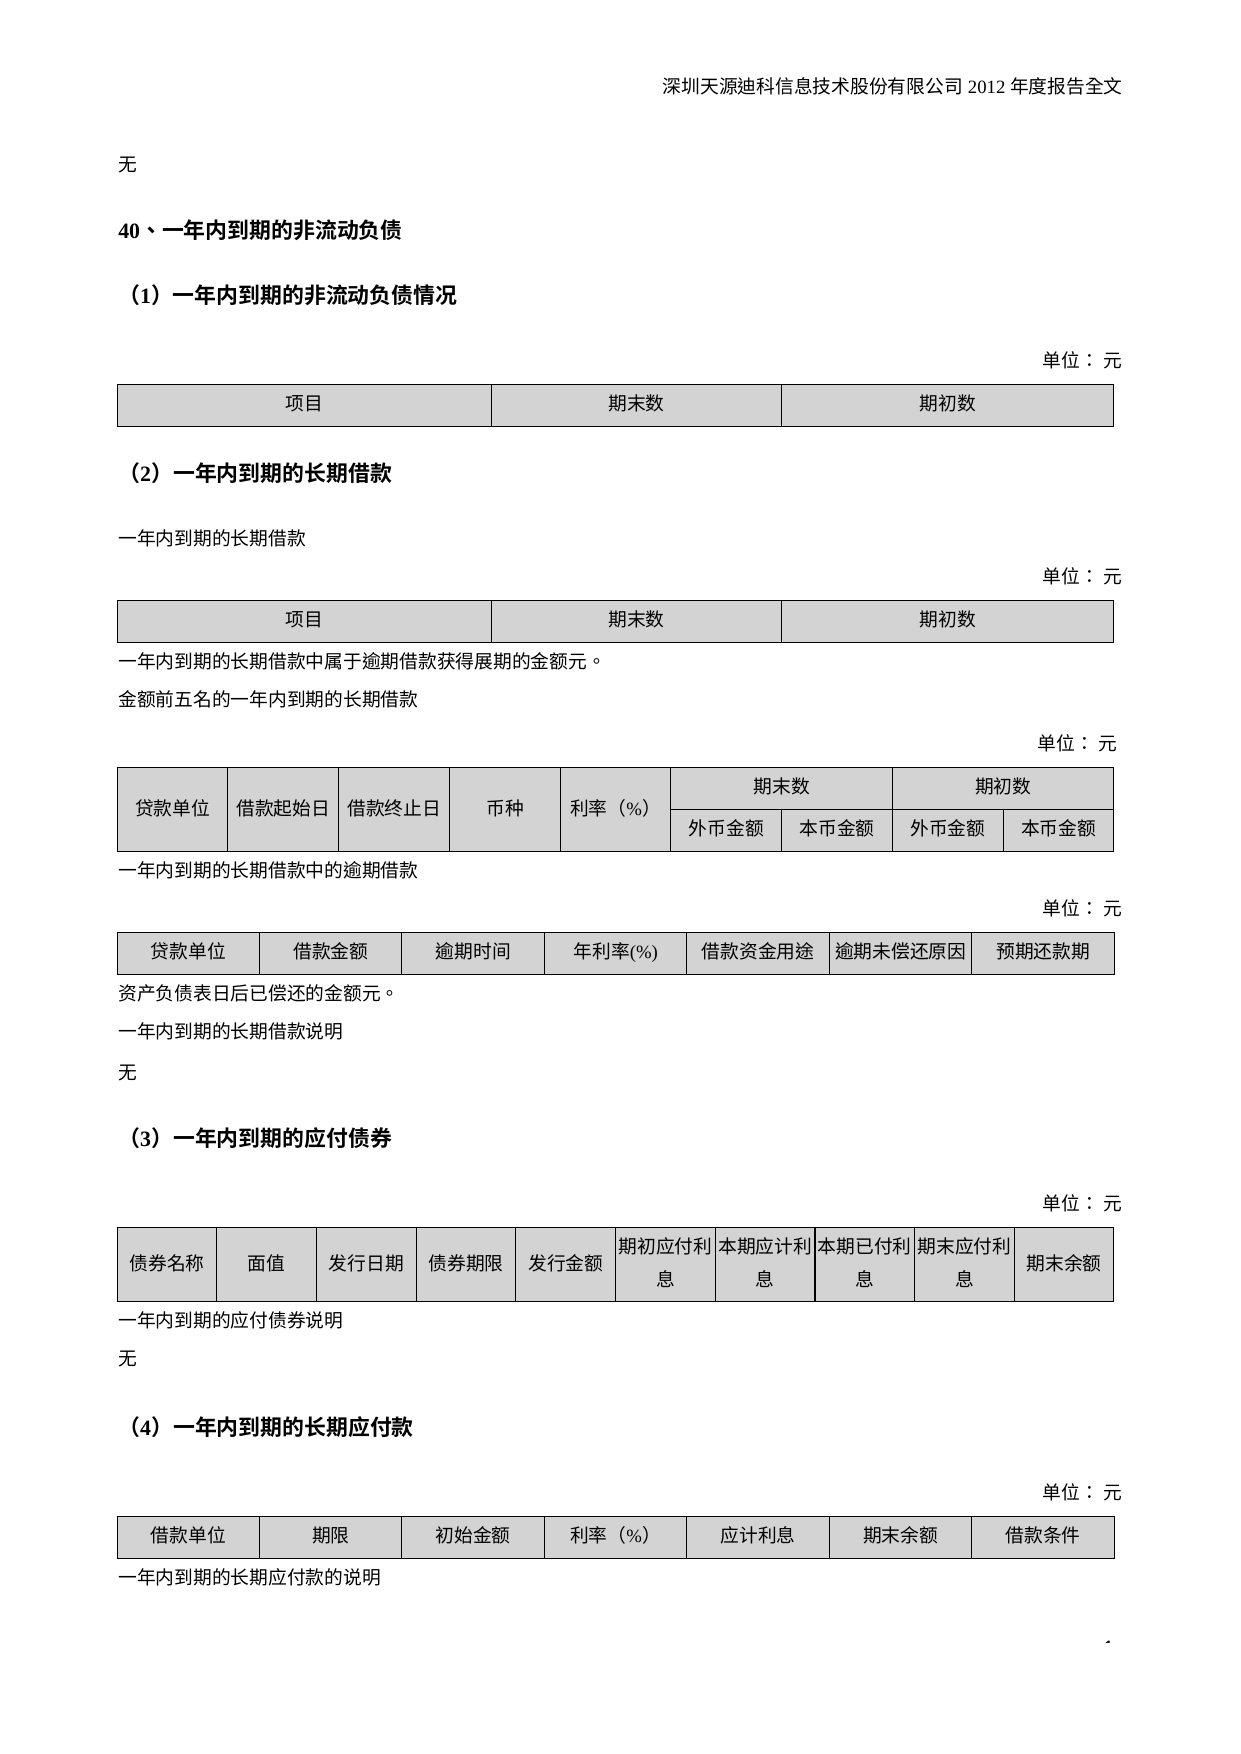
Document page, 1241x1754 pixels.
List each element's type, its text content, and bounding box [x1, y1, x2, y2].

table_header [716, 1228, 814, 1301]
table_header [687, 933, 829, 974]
text 一年内到期的长期借款中的逾期借款 [118, 857, 1138, 883]
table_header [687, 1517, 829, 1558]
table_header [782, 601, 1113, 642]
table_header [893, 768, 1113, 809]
subtitle （4）一年内到期的长期应付款 [118, 1412, 1138, 1442]
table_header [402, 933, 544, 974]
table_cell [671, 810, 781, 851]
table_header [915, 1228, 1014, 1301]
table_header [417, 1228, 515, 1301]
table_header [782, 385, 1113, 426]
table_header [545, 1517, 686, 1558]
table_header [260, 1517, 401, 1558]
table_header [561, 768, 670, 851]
text 无 [118, 152, 1138, 177]
text 一年内到期的长期应付款的说明 无 [118, 1564, 383, 1590]
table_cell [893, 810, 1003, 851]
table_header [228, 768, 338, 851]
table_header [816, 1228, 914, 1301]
subtitle （2）一年内到期的长期借款 [118, 458, 1138, 488]
subtitle 40、一年内到期的非流动负债 [118, 215, 1138, 245]
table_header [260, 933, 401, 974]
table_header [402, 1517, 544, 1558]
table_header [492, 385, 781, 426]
subtitle （3）一年内到期的应付债券 [118, 1123, 1138, 1152]
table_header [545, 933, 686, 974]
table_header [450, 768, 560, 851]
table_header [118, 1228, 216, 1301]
text 一年内到期的长期借款 [118, 525, 1138, 551]
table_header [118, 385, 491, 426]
text 一年内到期的长期借款中属于逾期借款获得展期的金额元。 金额前五名的一年内到期的长期借款 [118, 648, 607, 712]
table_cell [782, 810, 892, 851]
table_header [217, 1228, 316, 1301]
text 资产负债表日后已偿还的金额元。 一年内到期的长期借款说明 [118, 980, 402, 1044]
text 单位： 元 [102, 1190, 1122, 1216]
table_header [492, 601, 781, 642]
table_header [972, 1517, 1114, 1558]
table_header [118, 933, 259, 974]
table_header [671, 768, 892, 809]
text 单位： 元 [1037, 730, 1138, 756]
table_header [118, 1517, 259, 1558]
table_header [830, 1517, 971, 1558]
subtitle （1）一年内到期的非流动负债情况 [118, 280, 1138, 310]
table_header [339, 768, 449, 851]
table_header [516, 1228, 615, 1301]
text 单位： 元 [102, 895, 1122, 920]
text 单位： 元 [102, 1479, 1122, 1504]
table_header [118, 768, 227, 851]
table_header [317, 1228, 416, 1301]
text 无 [118, 1059, 1138, 1084]
text 一年内到期的应付债券说明 无 [118, 1308, 345, 1371]
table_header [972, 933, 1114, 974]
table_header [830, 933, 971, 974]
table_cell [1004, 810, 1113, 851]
text 单位： 元 [102, 563, 1122, 588]
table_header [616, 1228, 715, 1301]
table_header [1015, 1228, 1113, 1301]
text 单位： 元 [102, 347, 1122, 373]
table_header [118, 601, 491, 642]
